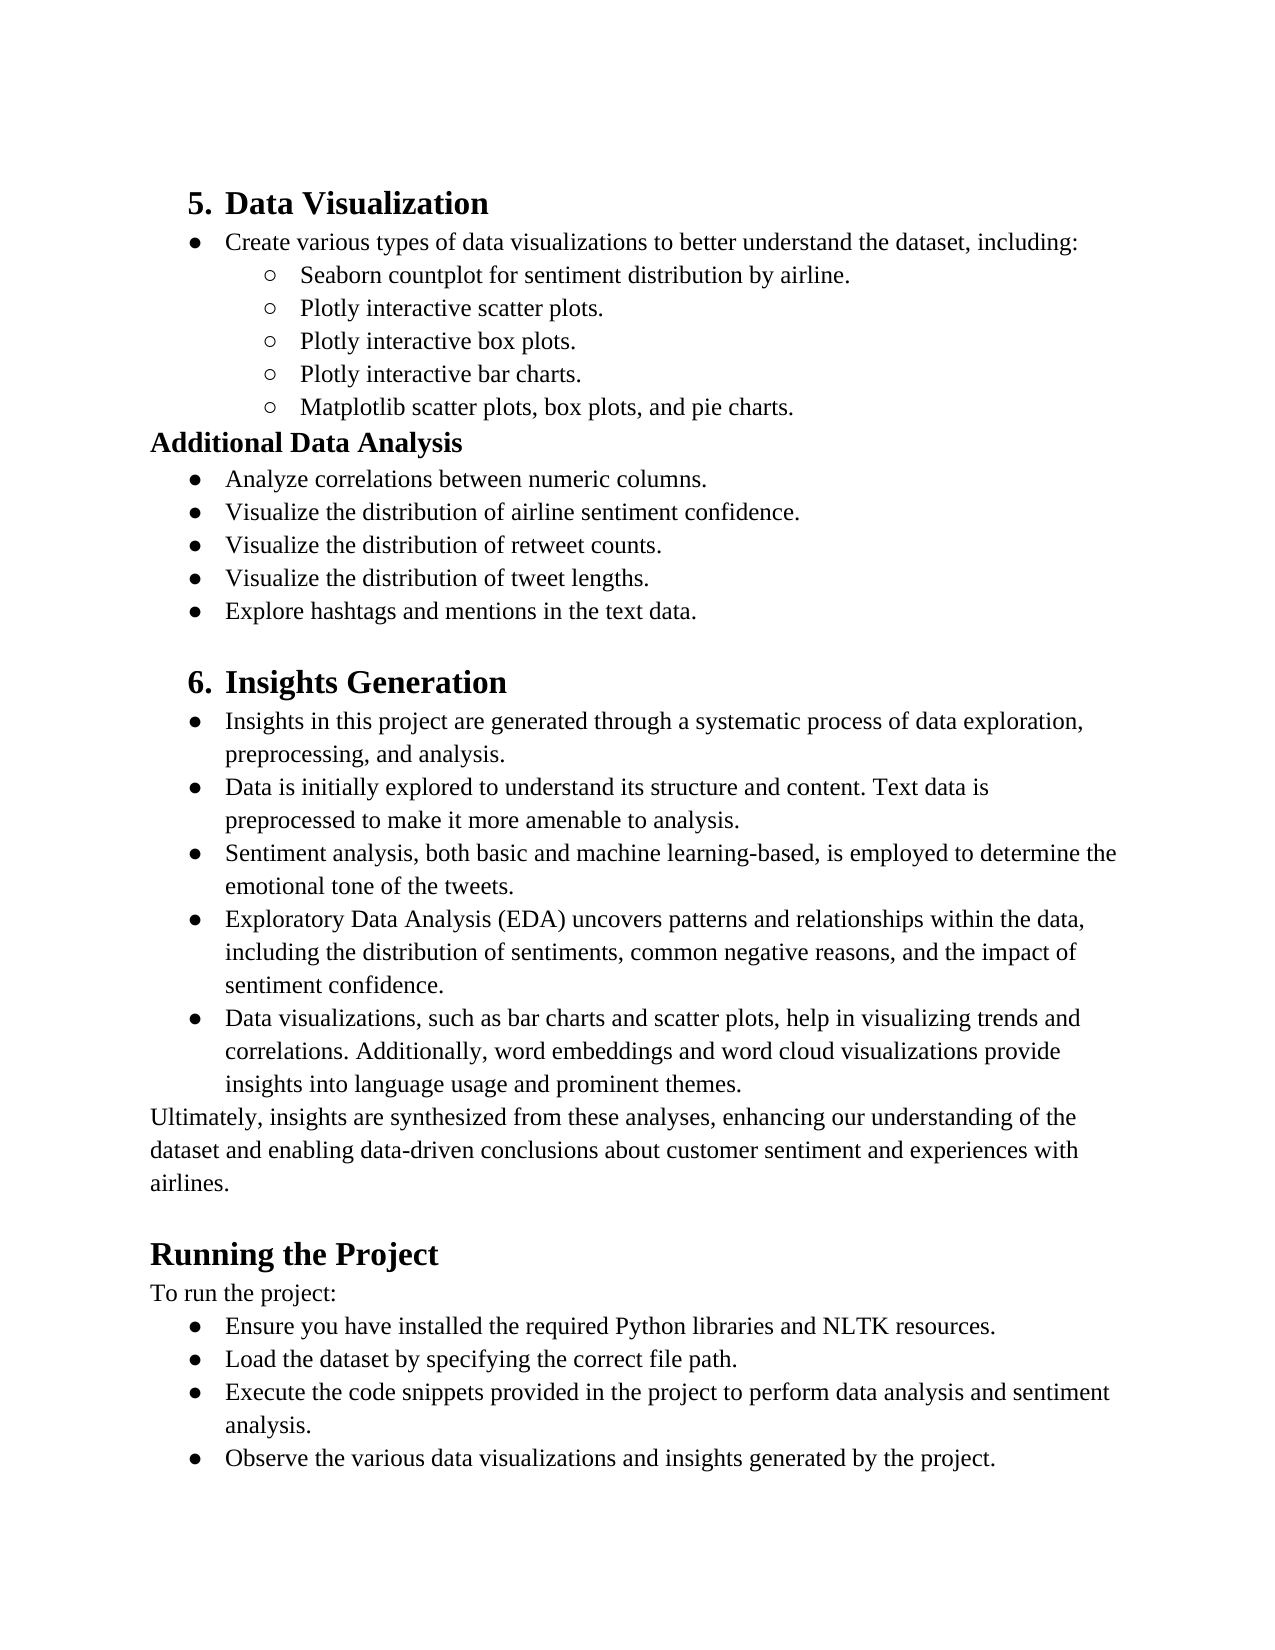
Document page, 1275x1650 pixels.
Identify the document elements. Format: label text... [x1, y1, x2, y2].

list Load the dataset by specifying the correct file path. [187, 1344, 1125, 1373]
list Visualize the distribution of airline sentiment confidence. [187, 497, 1125, 526]
list Visualize the distribution of tweet lengths. [187, 563, 1125, 592]
list Data visualizations, such as bar charts and scatter plots, help in visualizing trends and correlations. Additionally, word embeddings and word cloud visualizations provide insights into language usage and prominent themes. [187, 1003, 1125, 1098]
text Running the Project [150, 1234, 1125, 1273]
list Matplotlib scatter plots, box plots, and pie charts. [262, 392, 1125, 421]
list Ensure you have installed the required Python libraries and NLTK resources. [187, 1311, 1125, 1340]
list Exploratory Data Analysis (EDA) uncovers patterns and relationships within the data, including the distribution of sentiments, common negative reasons, and the impact of sentiment confidence. [187, 904, 1125, 999]
text Additional Data Analysis [150, 425, 1125, 459]
list Visualize the distribution of retweet counts. [187, 530, 1125, 558]
text Ultimately, insights are synthesized from these analyses, enhancing our understanding of the dataset and enabling data-driven conclusions about customer sentiment and experiences with airlines. [150, 1102, 1125, 1197]
list Observe the various data visualizations and insights generated by the project. [187, 1443, 1125, 1472]
list Insights Generation [187, 662, 1125, 700]
list Plotly interactive box plots. [262, 326, 1125, 355]
list Execute the code snippets provided in the project to perform data analysis and sentiment analysis. [187, 1377, 1125, 1439]
text To run the project: [150, 1278, 1125, 1307]
list Analyze correlations between numeric columns. [187, 464, 1125, 492]
list Data Visualization [187, 183, 1125, 221]
list Seaborn countplot for sentiment distribution by airline. [262, 260, 1125, 289]
list Data is initially explored to understand its structure and content. Text data is preprocessed to make it more amenable to analysis. [187, 772, 1125, 834]
list Plotly interactive scatter plots. [262, 293, 1125, 322]
list Create various types of data visualizations to better understand the dataset, including: [187, 227, 1125, 256]
list Explore hashtags and mentions in the text data. [187, 596, 1125, 624]
list Plotly interactive bar charts. [262, 359, 1125, 388]
list Insights in this project are generated through a systematic process of data exploration, preprocessing, and analysis. [187, 706, 1125, 768]
list Sentiment analysis, both basic and machine learning-based, is employed to determine the emotional tone of the tweets. [187, 838, 1125, 900]
